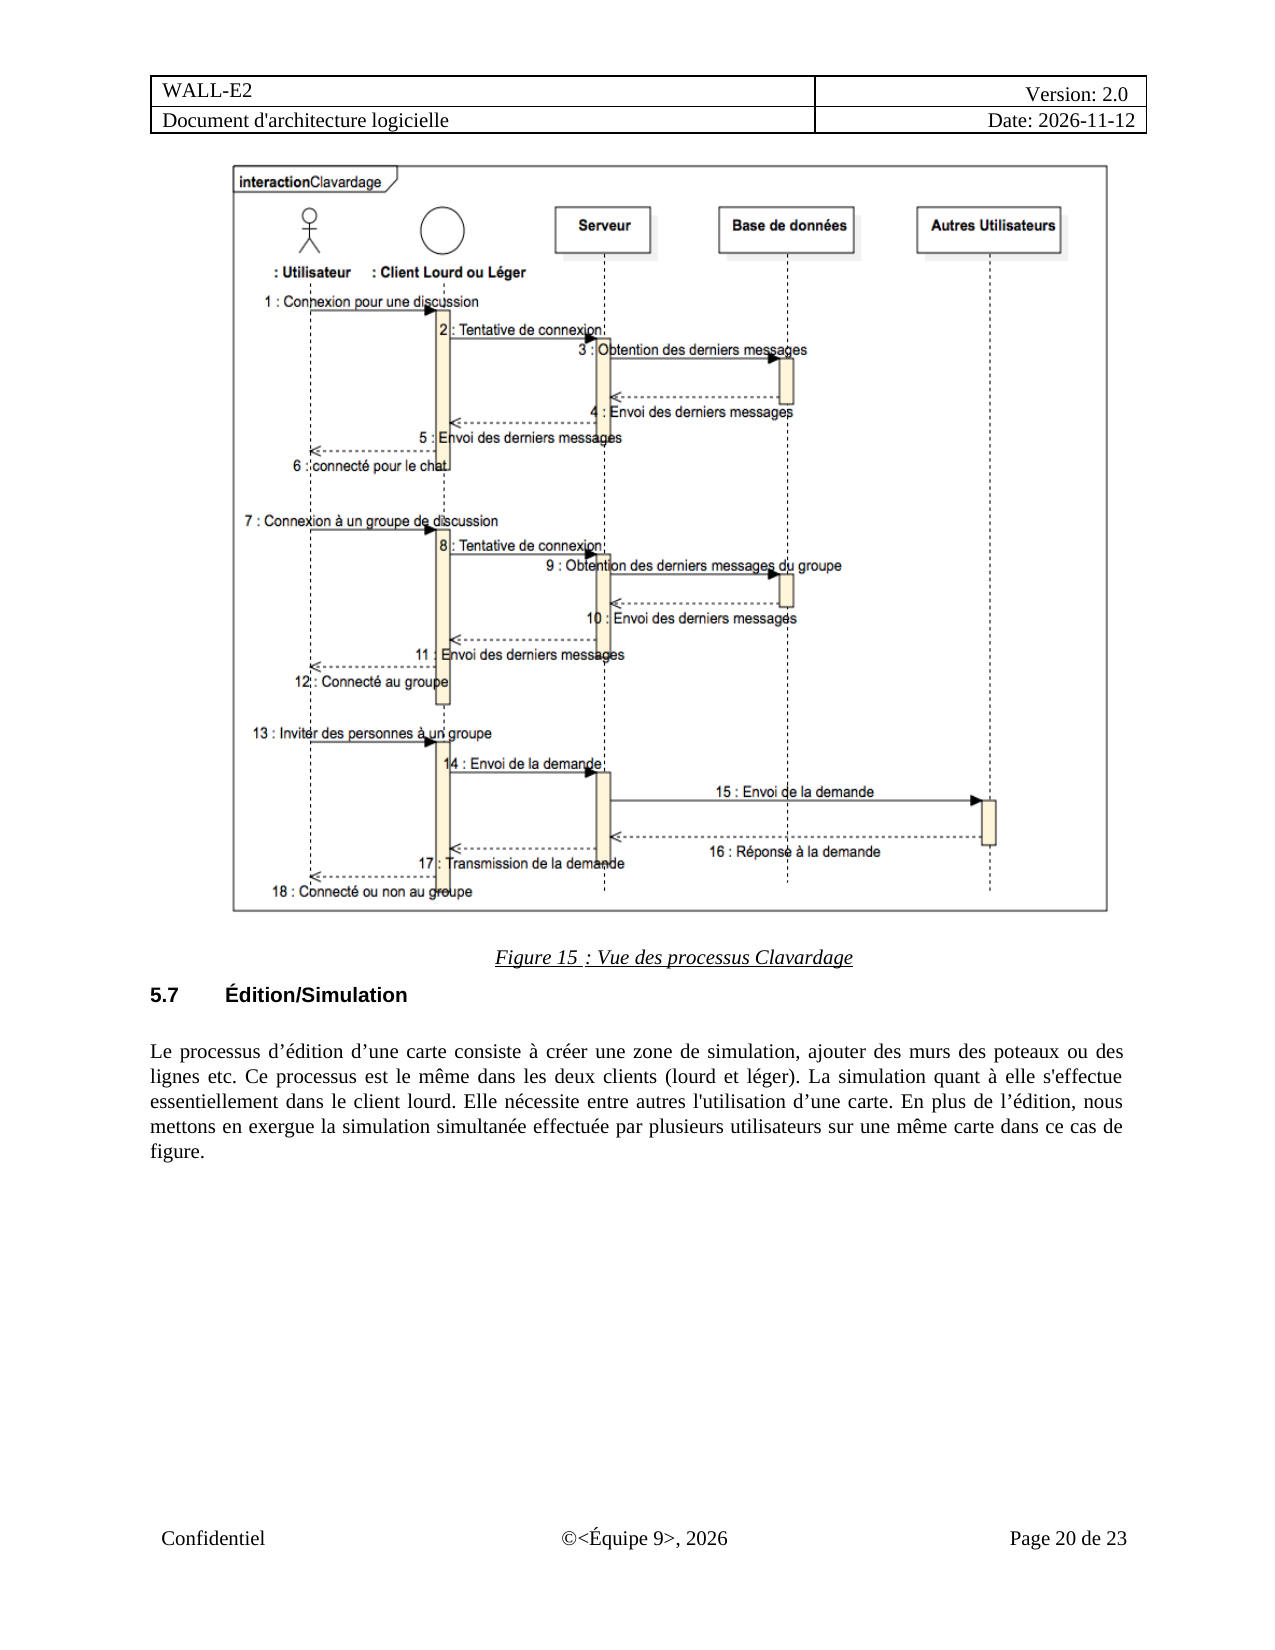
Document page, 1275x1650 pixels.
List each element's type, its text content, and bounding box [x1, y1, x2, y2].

picture [225, 158, 1123, 932]
text Le processus d’édition d’une carte consiste à créer une zone de simulation, ajouter des murs des poteaux ou des lignes etc. Ce processus est le même dans les deux clients (lourd et léger). La simulation quant à elle s'effectue essentiellement dans le client lourd. Elle nécessite entre autres l'utilisation d’une carte. En plus de l’édition, nous mettons en exergue la simulation simultanée effectuée par plusieurs utilisateurs sur une même carte dans ce cas de figure. [150, 1038, 1125, 1163]
text Figure 15 : Vue des processus Clavardage [225, 944, 1125, 969]
subtitle Édition/Simulation [150, 981, 1125, 1006]
